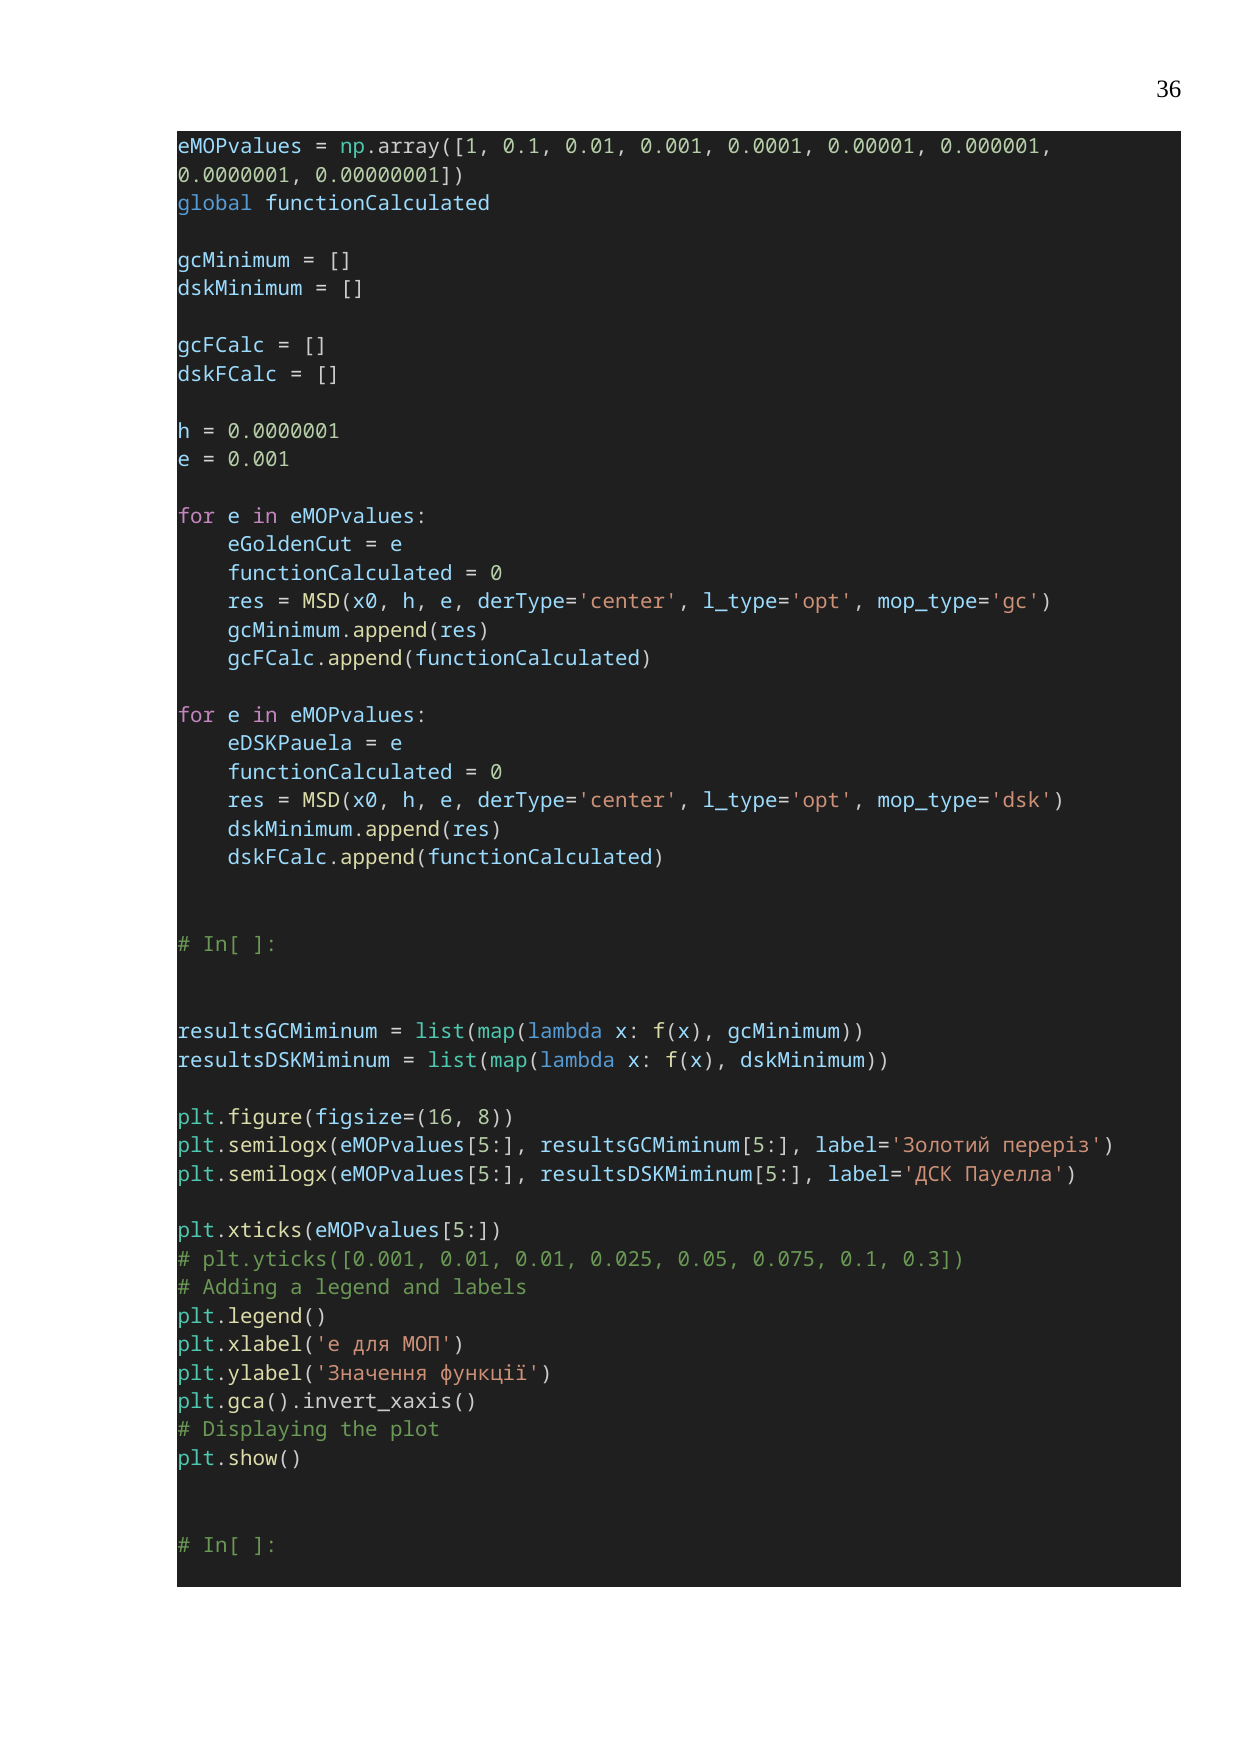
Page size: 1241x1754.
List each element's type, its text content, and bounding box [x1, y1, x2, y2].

text functionCalculated = 0 [177, 558, 1181, 586]
text plt.semilogx(eMOPvalues[5:], resultsDSKMiminum[5:], label='ДСК Пауелла') [177, 1159, 1181, 1187]
text plt.ylabel('Значення функції') [177, 1358, 1181, 1386]
text functionCalculated = 0 [177, 757, 1181, 785]
text plt.semilogx(eMOPvalues[5:], resultsGCMiminum[5:], label='Золотий переріз') [177, 1130, 1181, 1159]
text res = MSD(x0, h, e, derType='center', l_type='opt', mop_type='dsk') [177, 785, 1181, 814]
text # Adding a legend and labels [177, 1272, 1181, 1301]
text plt.show() [177, 1443, 1181, 1471]
text dskFCalc = [] [177, 359, 1181, 387]
text plt.xticks(eMOPvalues[5:]) [177, 1216, 1181, 1244]
text plt.figure(figsize=(16, 8)) [177, 1102, 1181, 1130]
text gcMinimum = [] [177, 245, 1181, 273]
text resultsDSKMiminum = list(map(lambda x: f(x), dskMinimum)) [177, 1045, 1181, 1073]
text eMOPvalues = np.array([1, 0.1, 0.01, 0.001, 0.0001, 0.00001, 0.000001, 0.0000001, 0.00000001]) [177, 131, 1181, 188]
text dskMinimum = [] [177, 273, 1181, 302]
text plt.legend() [177, 1301, 1181, 1329]
text global functionCalculated [177, 188, 1181, 217]
text resultsGCMiminum = list(map(lambda x: f(x), gcMinimum)) [177, 1016, 1181, 1045]
text eGoldenCut = e [177, 529, 1181, 558]
text for e in eMOPvalues: [177, 501, 1181, 529]
text # In[ ]: [177, 1530, 1181, 1558]
text # In[ ]: [177, 929, 1181, 958]
text plt.xlabel('e для МОП') [177, 1329, 1181, 1358]
text plt.gca().invert_xaxis() [177, 1386, 1181, 1414]
text e = 0.001 [177, 444, 1181, 473]
text gcMinimum.append(res) [177, 615, 1181, 643]
text # plt.yticks([0.001, 0.01, 0.01, 0.025, 0.05, 0.075, 0.1, 0.3]) [177, 1244, 1181, 1272]
text for e in eMOPvalues: [177, 700, 1181, 728]
text res = MSD(x0, h, e, derType='center', l_type='opt', mop_type='gc') [177, 586, 1181, 615]
text gcFCalc.append(functionCalculated) [177, 643, 1181, 672]
text dskMinimum.append(res) [177, 814, 1181, 842]
text eDSKPauela = e [177, 728, 1181, 757]
text dskFCalc.append(functionCalculated) [177, 842, 1181, 871]
text # Displaying the plot [177, 1414, 1181, 1443]
text gcFCalc = [] [177, 330, 1181, 359]
text h = 0.0000001 [177, 416, 1181, 444]
